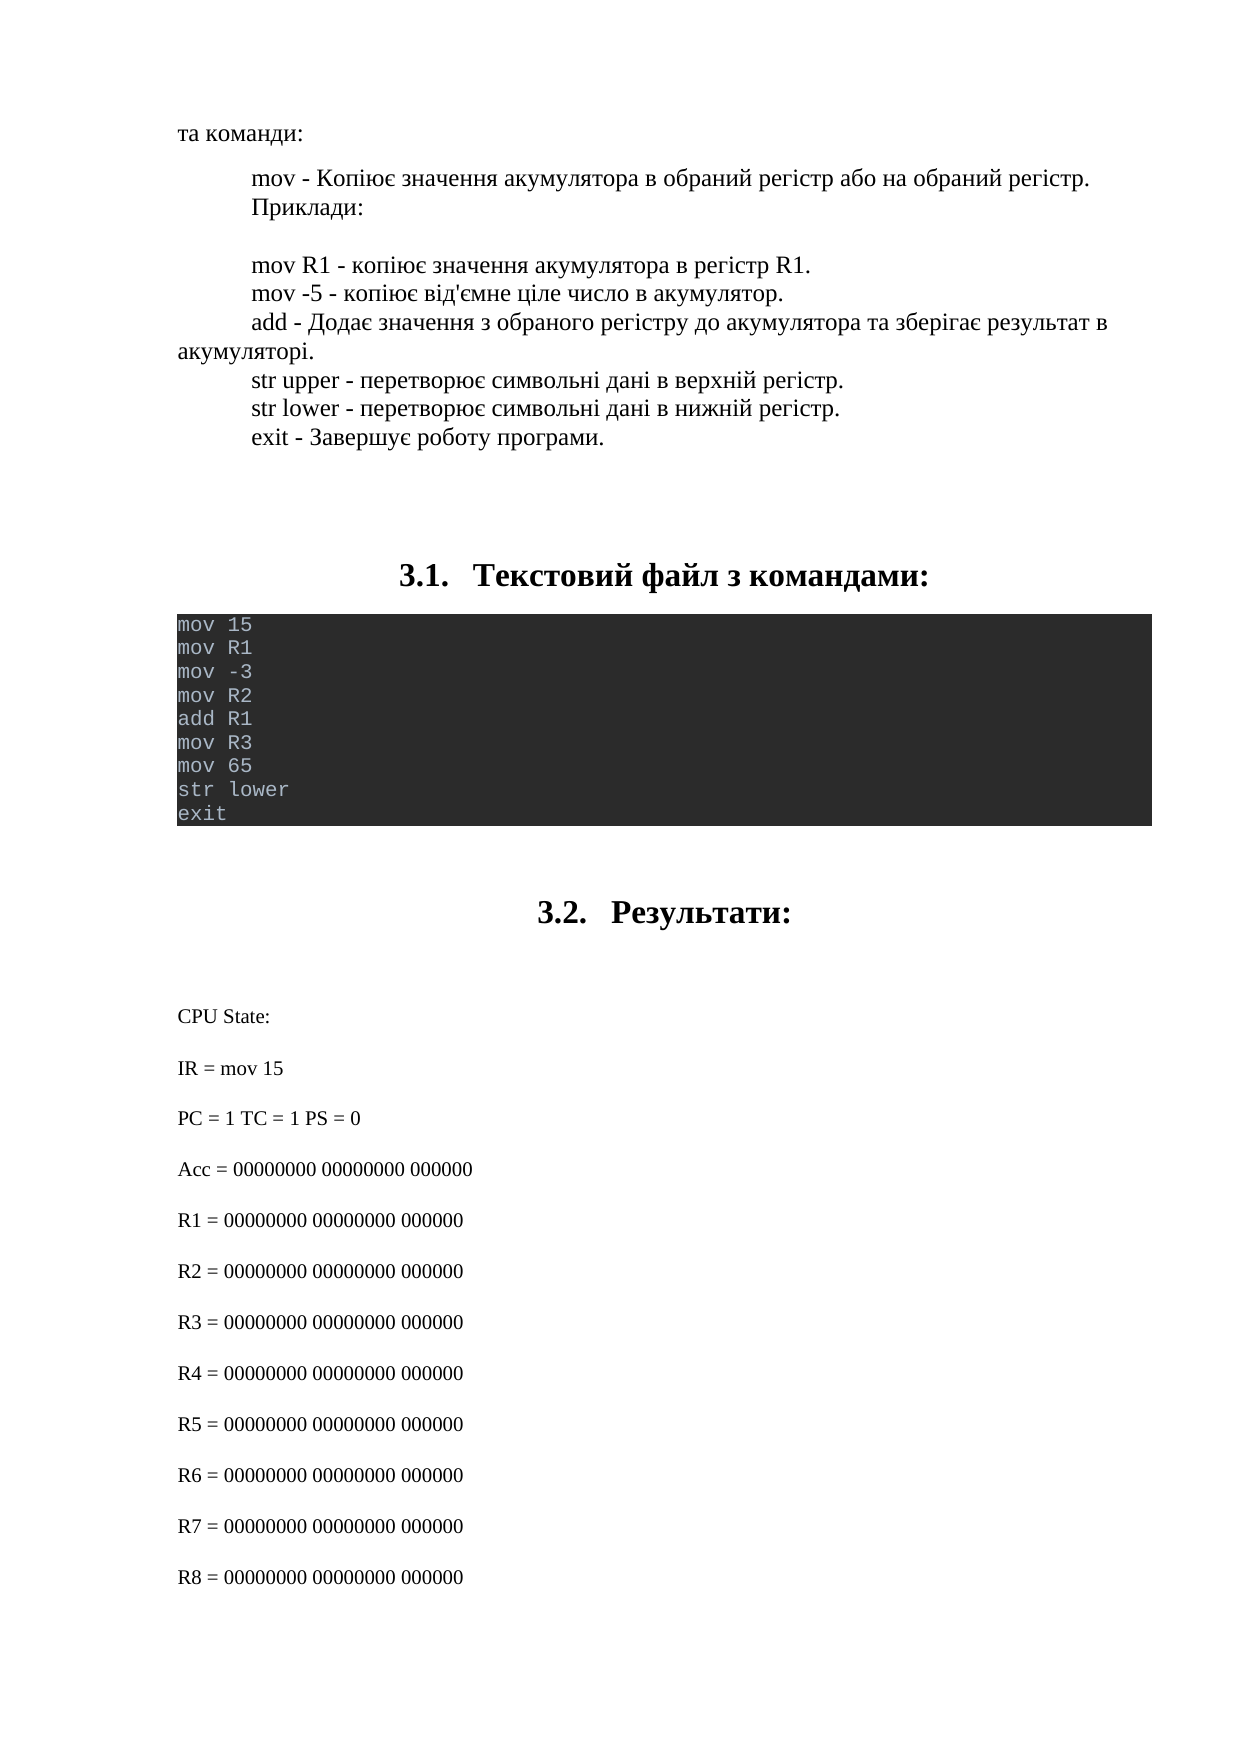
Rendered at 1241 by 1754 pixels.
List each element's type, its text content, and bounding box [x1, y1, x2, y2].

text Приклади: [177, 192, 1152, 221]
subtitle R4 = 00000000 00000000 000000 [177, 1361, 1152, 1385]
text mov -5 - копіює від'ємне ціле число в акумулятор. [177, 278, 1152, 307]
text mov 15 mov R1 mov -3 mov R2 add R1 mov R3 mov 65 str lower exit [177, 614, 1152, 826]
subtitle R5 = 00000000 00000000 000000 [177, 1412, 1152, 1436]
subtitle CPU State: [177, 1004, 1152, 1028]
subtitle R1 = 00000000 00000000 000000 [177, 1208, 1152, 1232]
subtitle R6 = 00000000 00000000 000000 [177, 1463, 1152, 1487]
subtitle R8 = 00000000 00000000 000000 [177, 1565, 1152, 1589]
text exit - Завершує роботу програми. [177, 422, 1152, 451]
subtitle R7 = 00000000 00000000 000000 [177, 1514, 1152, 1538]
text mov R1 - копіює значення акумулятора в регістр R1. [177, 250, 1152, 278]
subtitle PC = 1 TC = 1 PS = 0 [177, 1106, 1152, 1130]
text str upper - перетворює символьні дані в верхній регістр. [177, 365, 1152, 393]
subtitle IR = mov 15 [177, 1055, 1152, 1079]
subtitle Результати: [177, 893, 1152, 931]
subtitle Текстовий файл з командами: [177, 556, 1152, 594]
text str lower - перетворює символьні дані в нижній регістр. [177, 393, 1152, 422]
subtitle R2 = 00000000 00000000 000000 [177, 1259, 1152, 1283]
text та команди: [177, 118, 1152, 147]
subtitle R3 = 00000000 00000000 000000 [177, 1310, 1152, 1334]
text mov - Копіює значення акумулятора в обраний регістр або на обраний регістр. [177, 163, 1152, 192]
subtitle Acc = 00000000 00000000 000000 [177, 1157, 1152, 1181]
text add - Додає значення з обраного регістру до акумулятора та зберігає результат в акумуляторі. [177, 307, 1152, 365]
